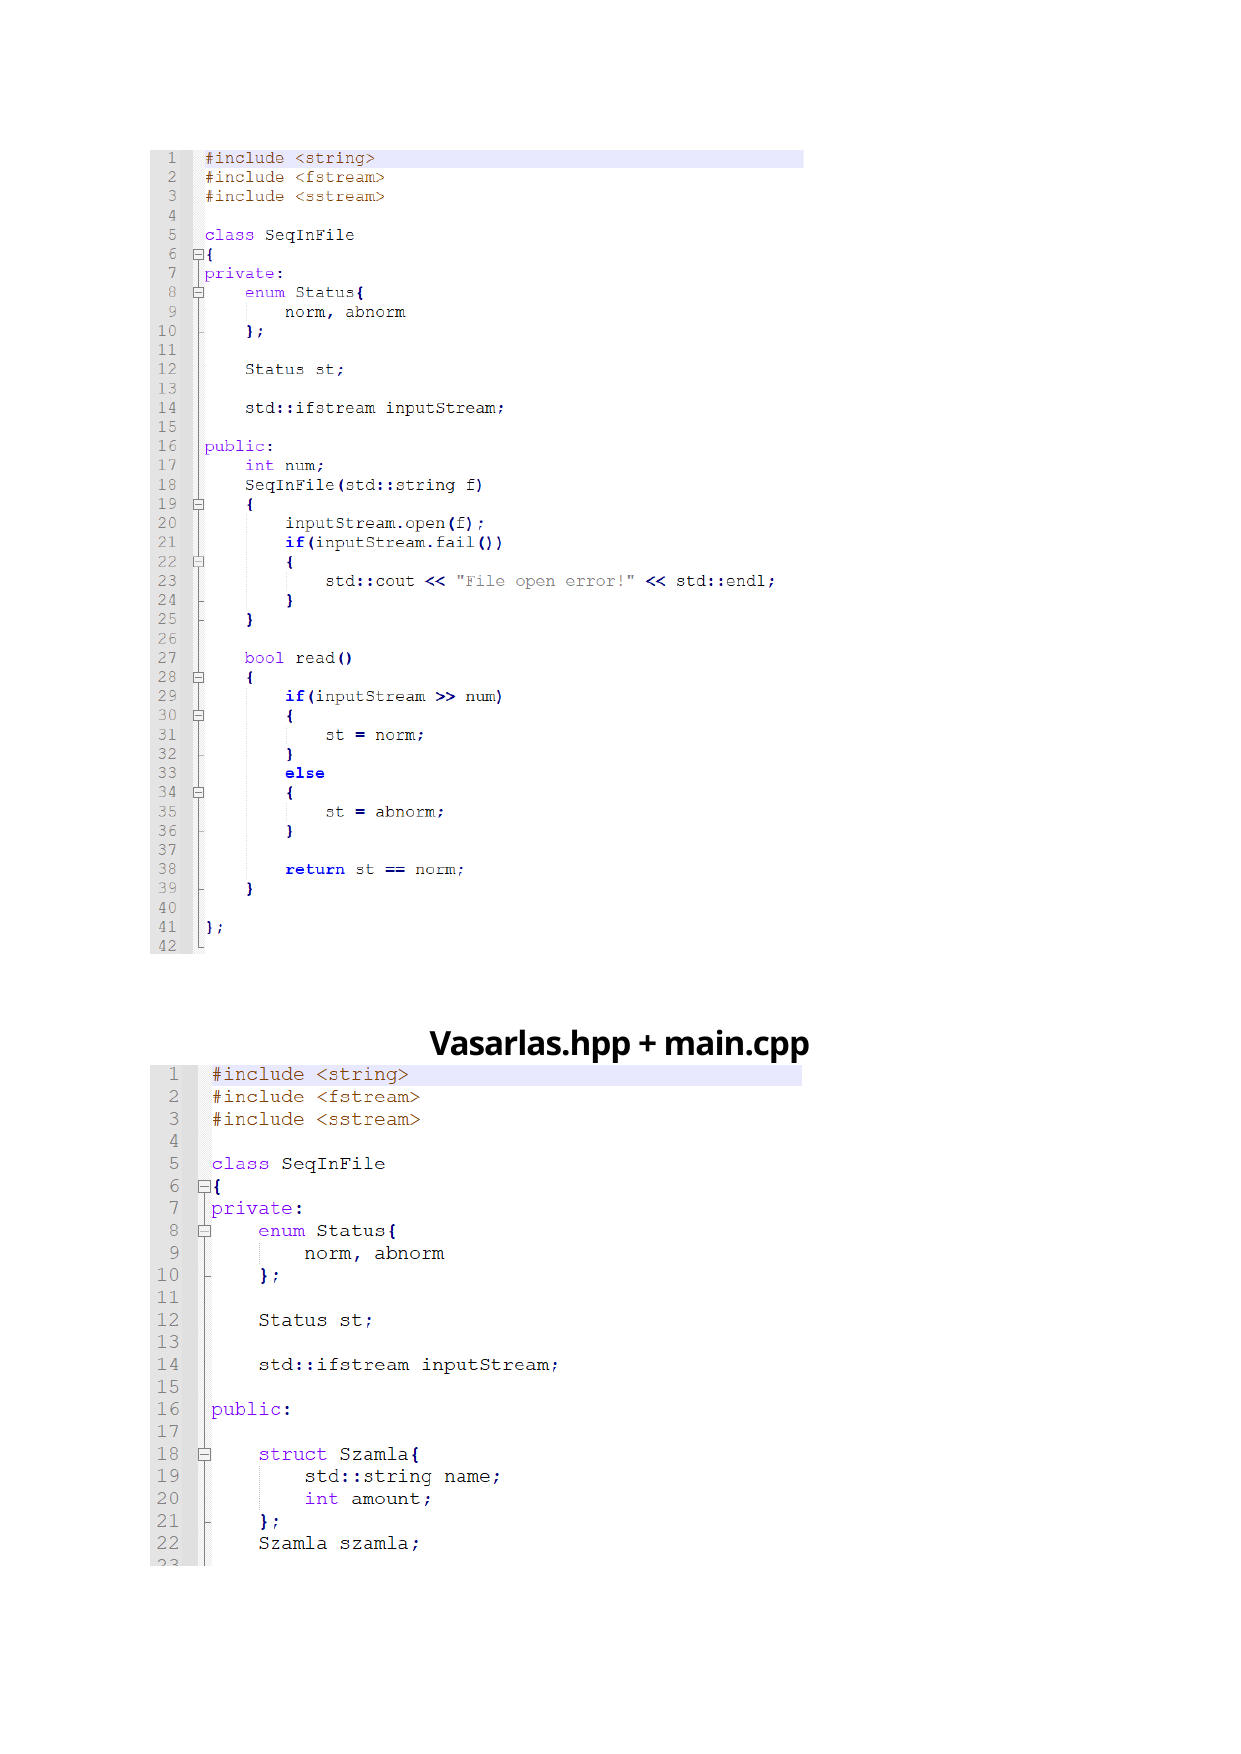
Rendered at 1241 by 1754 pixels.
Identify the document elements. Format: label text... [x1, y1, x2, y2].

picture [150, 1065, 802, 1566]
picture [150, 150, 804, 954]
title Vasarlas.hpp + main.cpp [150, 1019, 1090, 1065]
